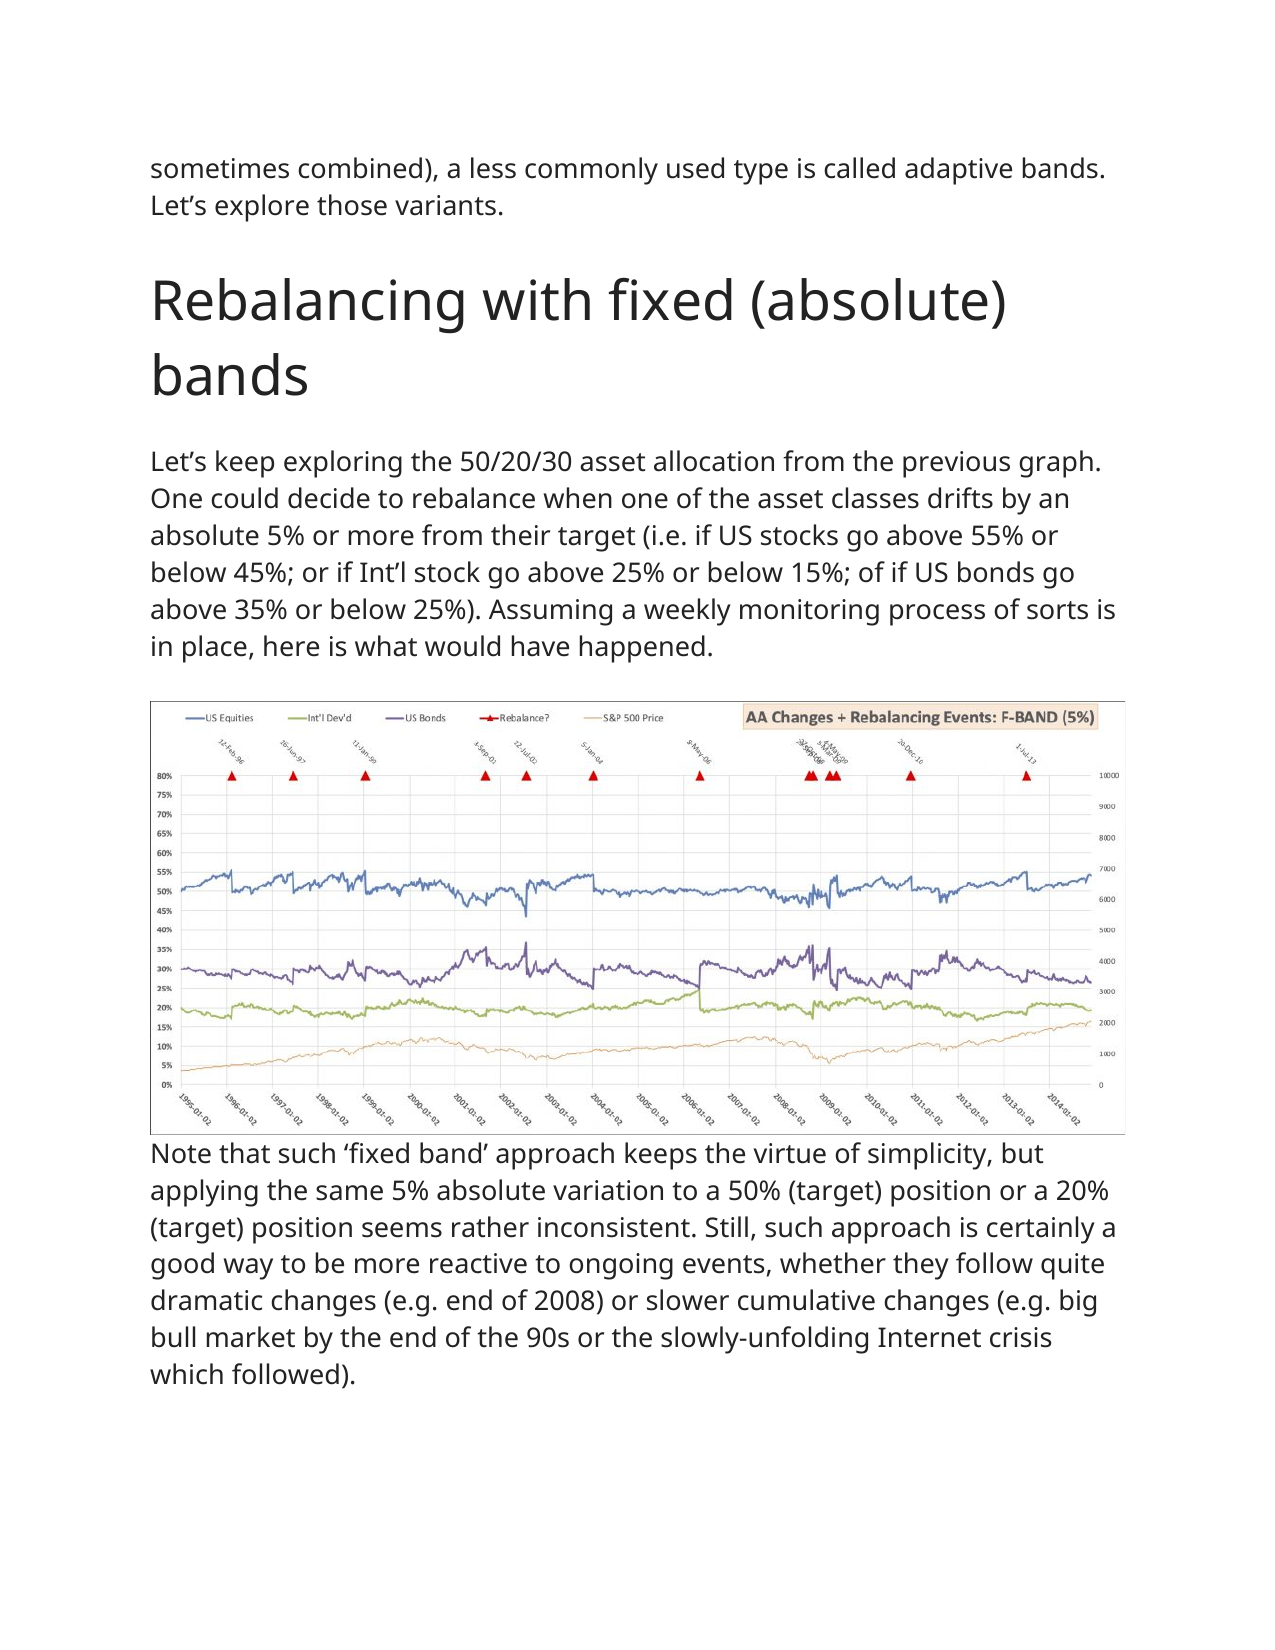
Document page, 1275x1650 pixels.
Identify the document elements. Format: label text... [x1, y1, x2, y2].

text Rebalancing with fixed (absolute) bands [150, 261, 1125, 412]
text Let’s keep exploring the 50/20/30 asset allocation from the previous graph. One could decide to rebalance when one of the asset classes drifts by an absolute 5% or more from their target (i.e. if US stocks go above 55% or below 45%; or if Int’l stock go above 25% or below 15%; of if US bonds go above 35% or below 25%). Assuming a weekly monitoring process of sorts is in place, here is what would have happened. [150, 443, 1125, 664]
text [150, 150, 1125, 224]
text Note that such ‘fixed band’ approach keeps the virtue of simplicity, but applying the same 5% absolute variation to a 50% (target) position or a 20% (target) position seems rather inconsistent. Still, such approach is certainly a good way to be more reactive to ongoing events, whether they follow quite dramatic changes (e.g. end of 2008) or slower cumulative changes (e.g. big bull market by the end of the 90s or the slowly-unfolding Internet crisis which followed). [150, 1135, 1125, 1392]
picture [150, 701, 1125, 1135]
